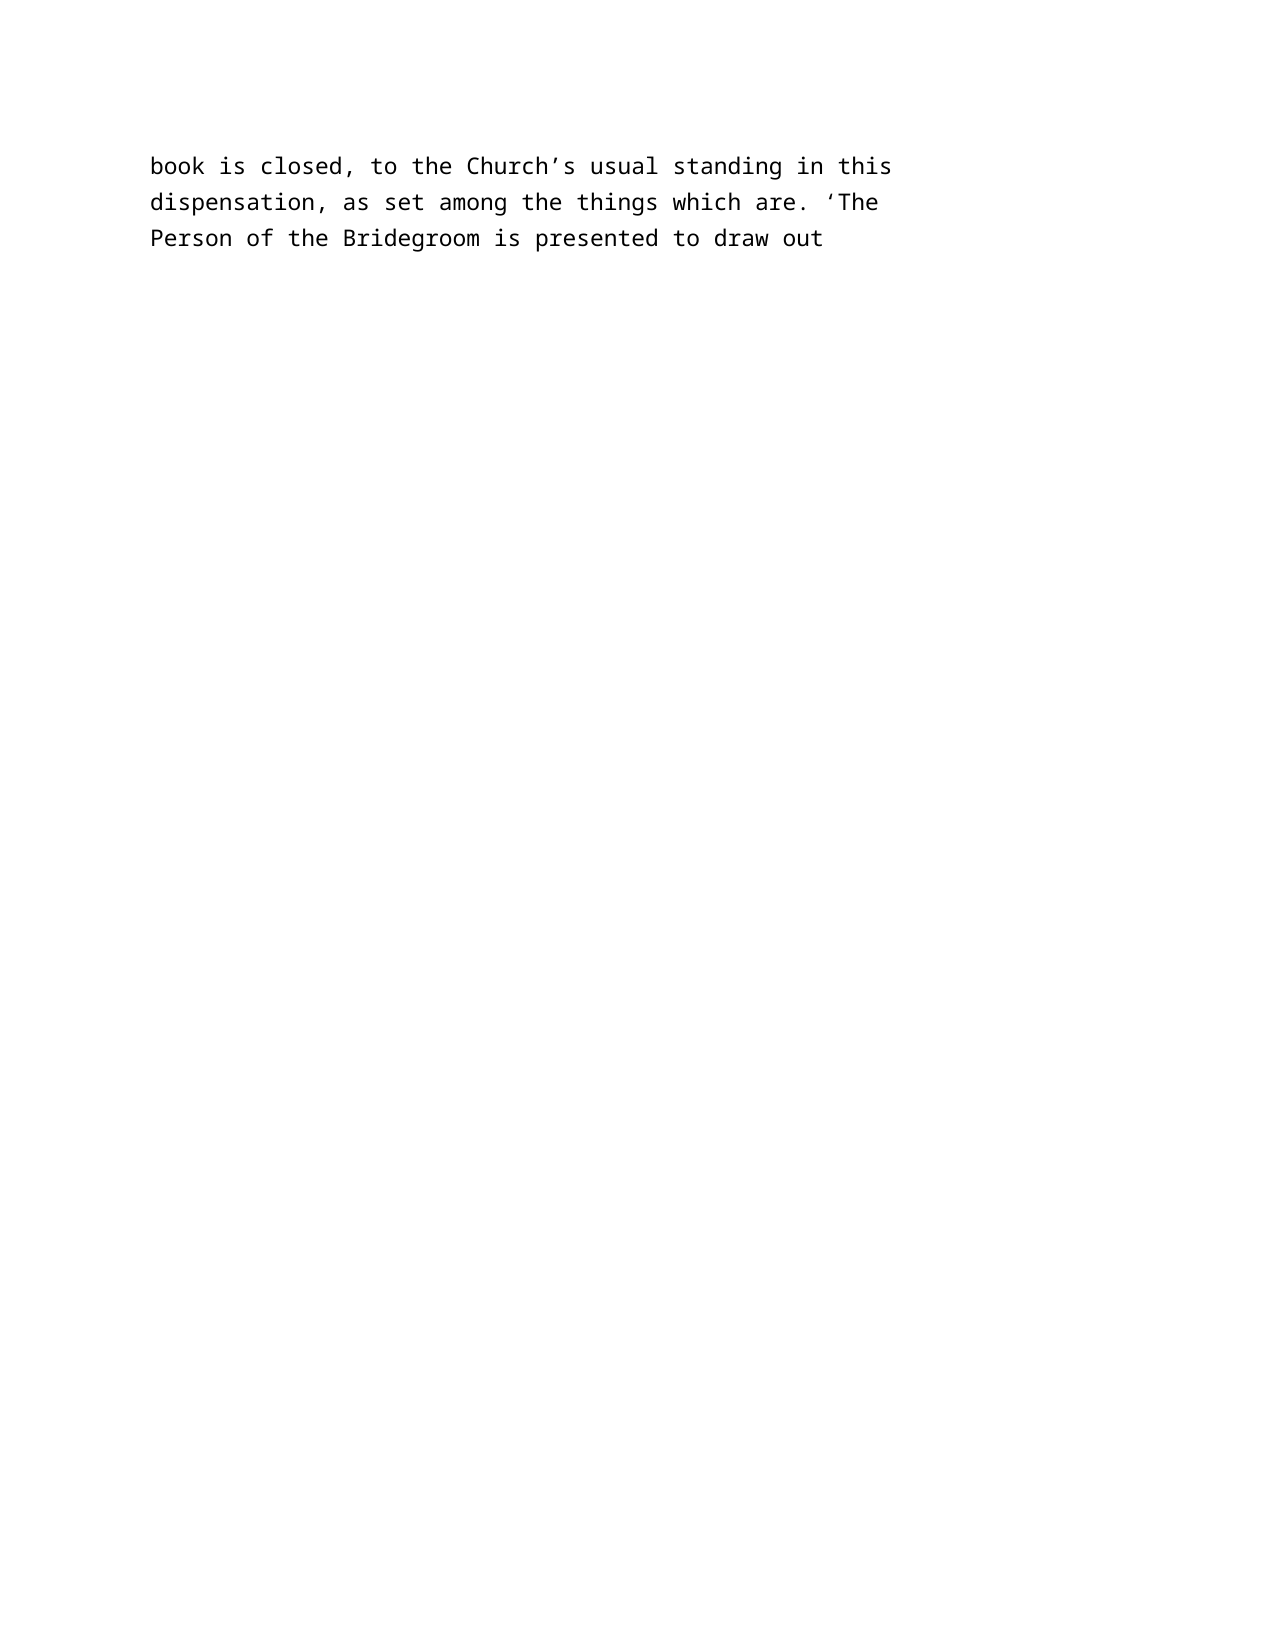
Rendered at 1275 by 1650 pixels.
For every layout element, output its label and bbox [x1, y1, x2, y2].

text [150, 150, 1125, 283]
